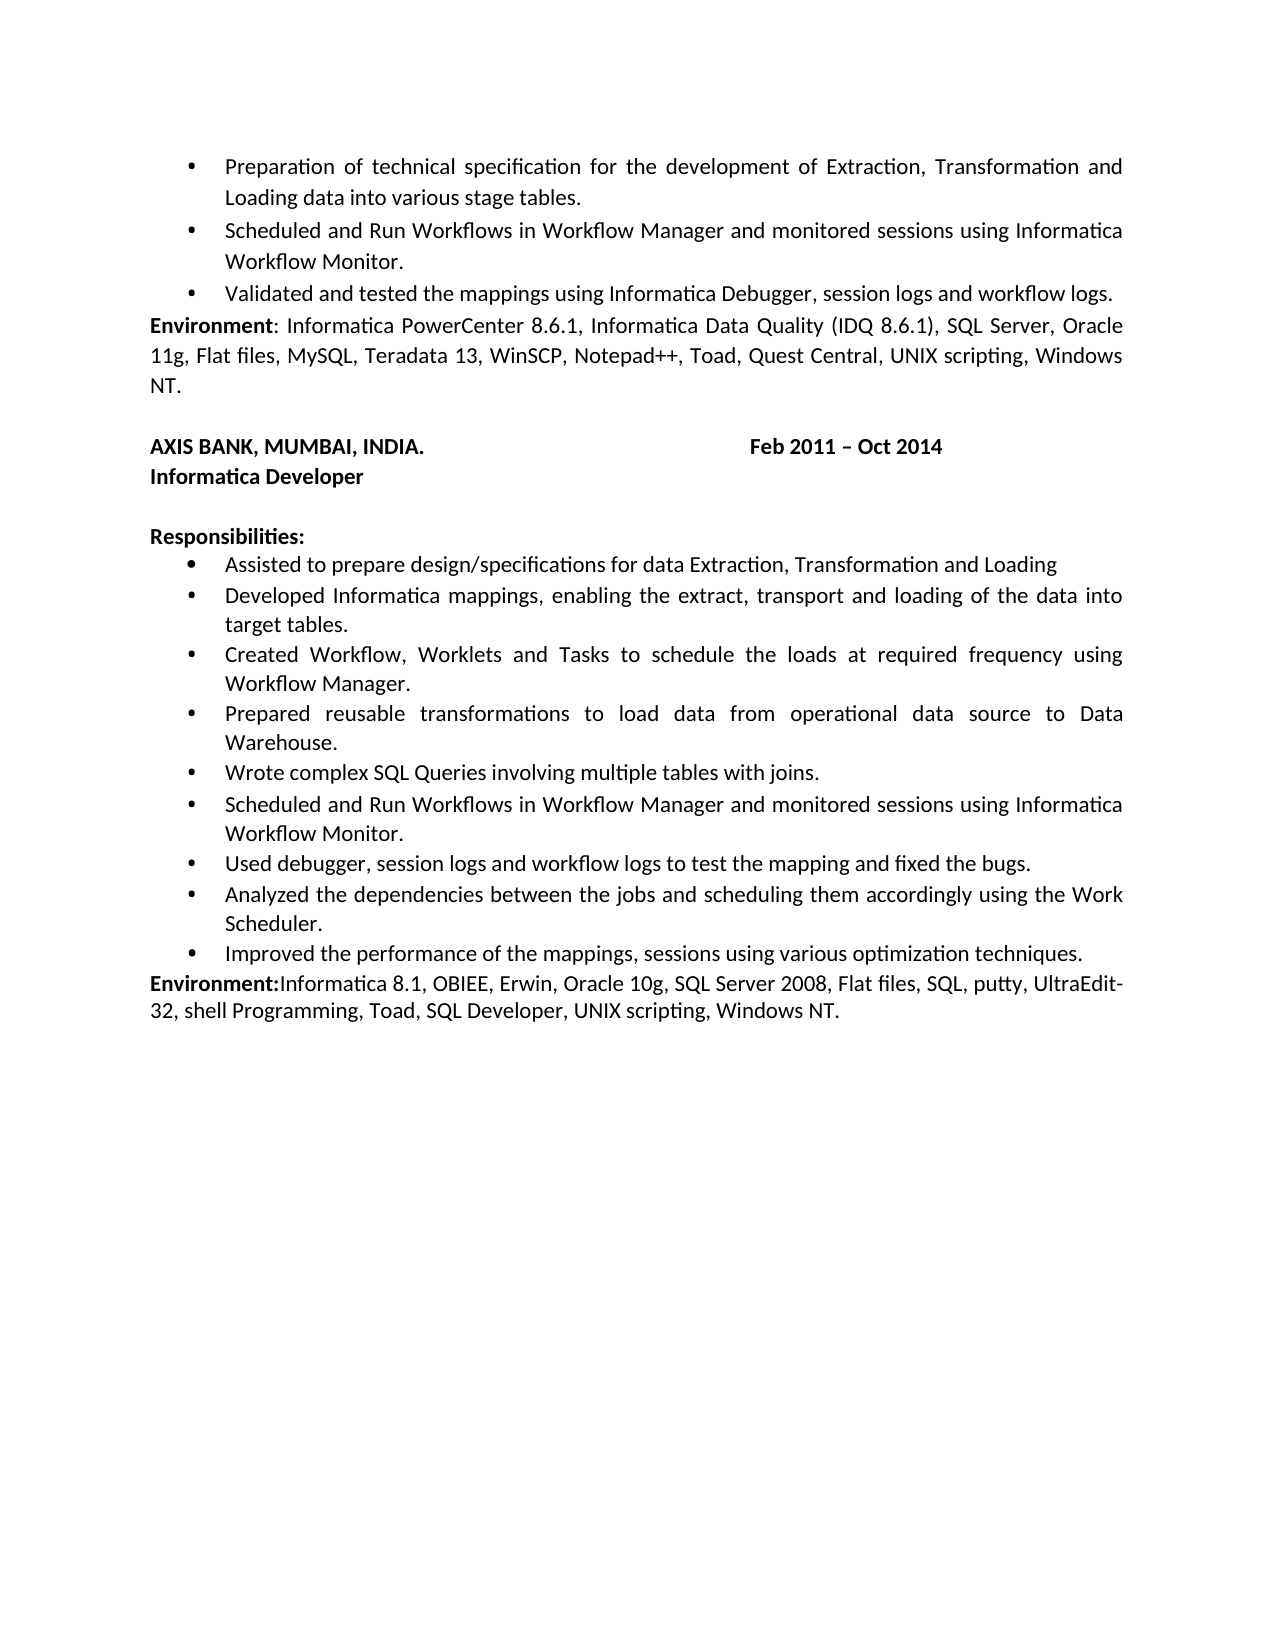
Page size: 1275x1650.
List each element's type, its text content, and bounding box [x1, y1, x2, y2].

text AXIS BANK, MUMBAI, INDIA. Feb 2011 – Oct 2014 Informatica Developer [150, 402, 1125, 490]
list Used debugger, session logs and workflow logs to test the mapping and fixed the bugs. [187, 847, 1125, 878]
list Validated and tested the mappings using Informatica Debugger, session logs and workflow logs. [187, 277, 1125, 308]
text Environment:Informatica 8.1, OBIEE, Erwin, Oracle 10g, SQL Server 2008, Flat files, SQL, putty, UltraEdit-32, shell Programming, Toad, SQL Developer, UNIX scripting, Windows NT. [150, 969, 1125, 1053]
list Scheduled and Run Workflows in Workflow Manager and monitored sessions using Informatica Workflow Monitor. [187, 788, 1125, 847]
text Responsibilities: [150, 522, 1125, 551]
list Created Workflow, Worklets and Tasks to schedule the loads at required frequency using Workflow Manager. [187, 638, 1125, 697]
list Assisted to prepare design/specifications for data Extraction, Transformation and Loading [187, 551, 1125, 578]
list Wrote complex SQL Queries involving multiple tables with joins. [187, 756, 1125, 788]
text Environment: Informatica PowerCenter 8.6.1, Informatica Data Quality (IDQ 8.6.1), SQL Server, Oracle 11g, Flat files, MySQL, Teradata 13, WinSCP, Notepad++, Toad, Quest Central, UNIX scripting, Windows NT. [150, 369, 1125, 399]
list Developed Informatica mappings, enabling the extract, transport and loading of the data into target tables. [187, 578, 1125, 638]
list Scheduled and Run Workflows in Workflow Manager and monitored sessions using Informatica Workflow Monitor. [187, 214, 1125, 275]
list Improved the performance of the mappings, sessions using various optimization techniques. [187, 937, 1125, 969]
list Preparation of technical specification for the development of Extraction, Transformation and Loading data into various stage tables. [187, 150, 1125, 211]
list Prepared reusable transformations to load data from operational data source to Data Warehouse. [187, 697, 1125, 756]
list Analyzed the dependencies between the jobs and scheduling them accordingly using the Work Scheduler. [187, 878, 1125, 937]
